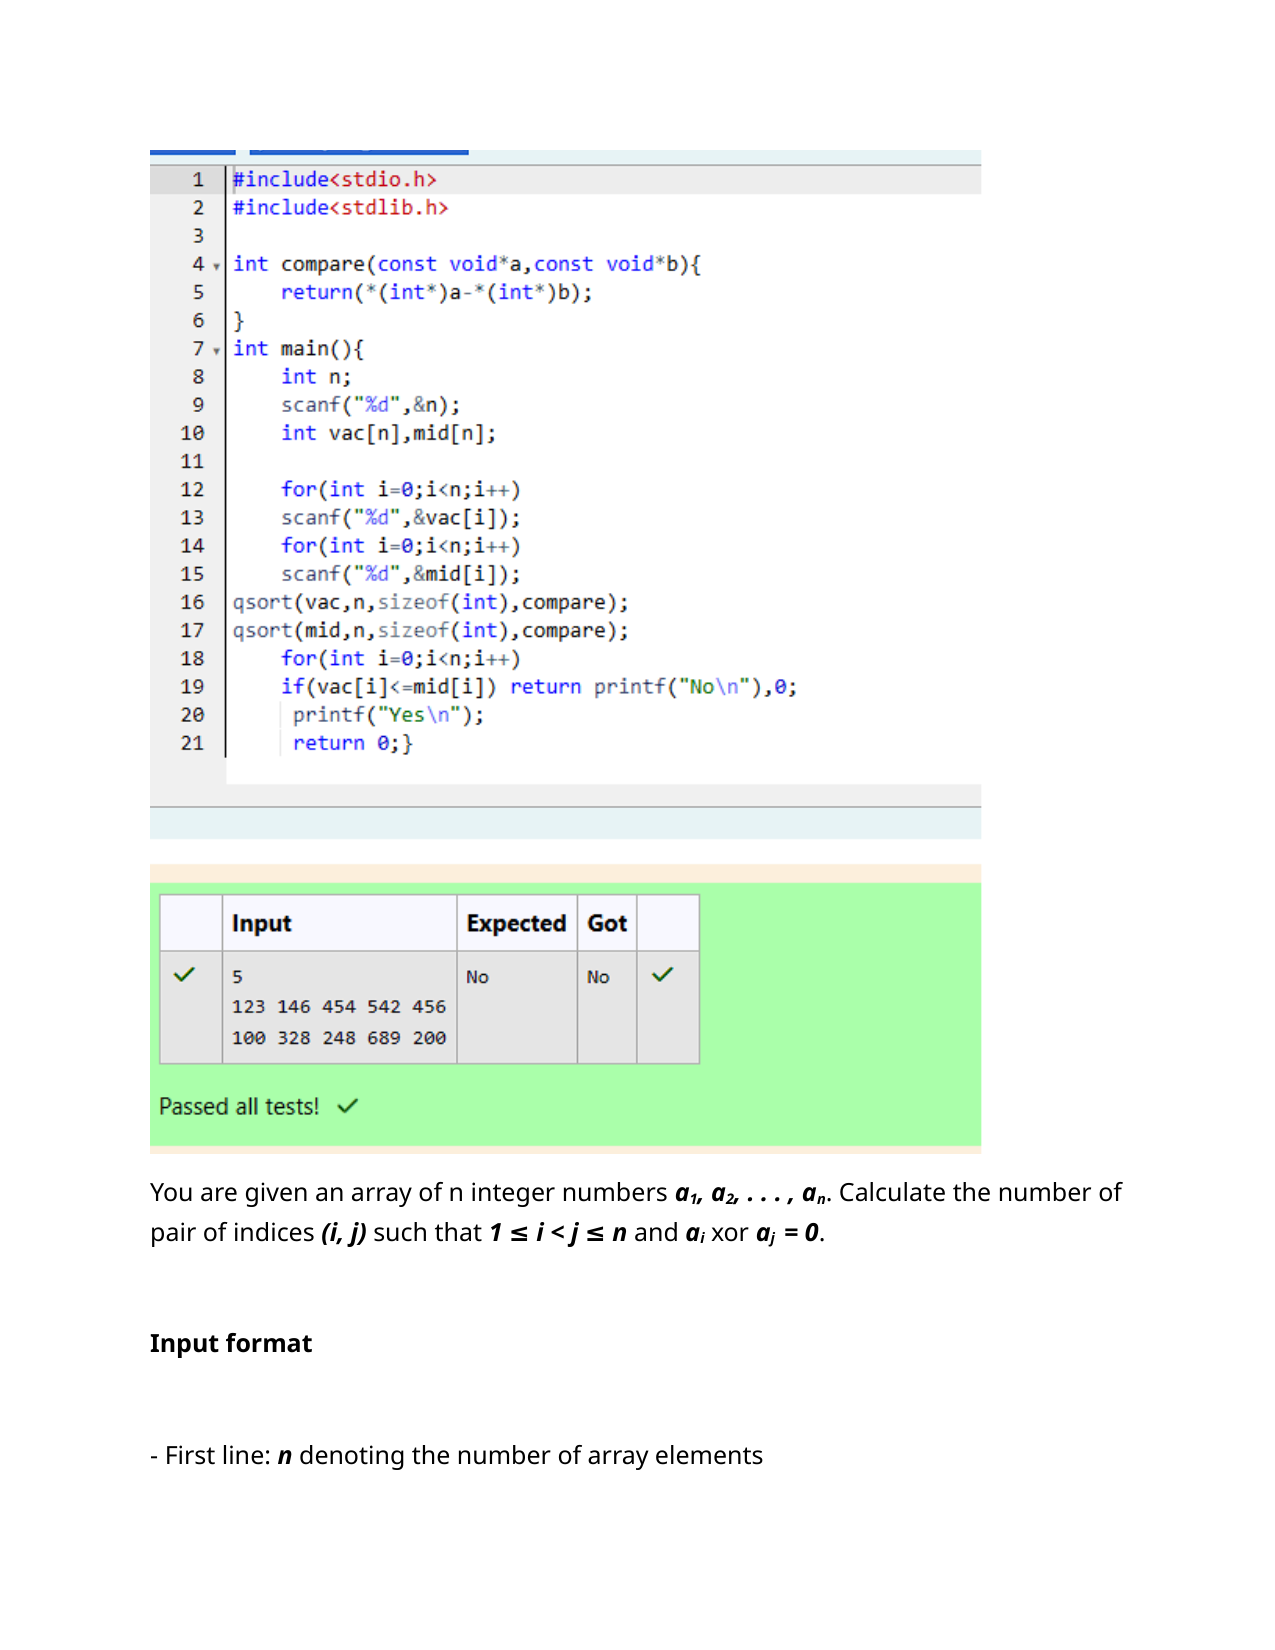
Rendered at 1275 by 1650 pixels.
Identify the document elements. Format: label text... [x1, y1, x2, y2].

text Input format [150, 1326, 1125, 1360]
text - First line: n denoting the number of array elements [150, 1438, 1125, 1472]
text You are given an array of n integer numbers a1, a2, . . . , an. Calculate the number of pair of indices (i, j) such that 1 ≤ i < j ≤ n and ai xor aj = 0. [150, 1175, 1125, 1248]
picture [150, 150, 982, 1154]
